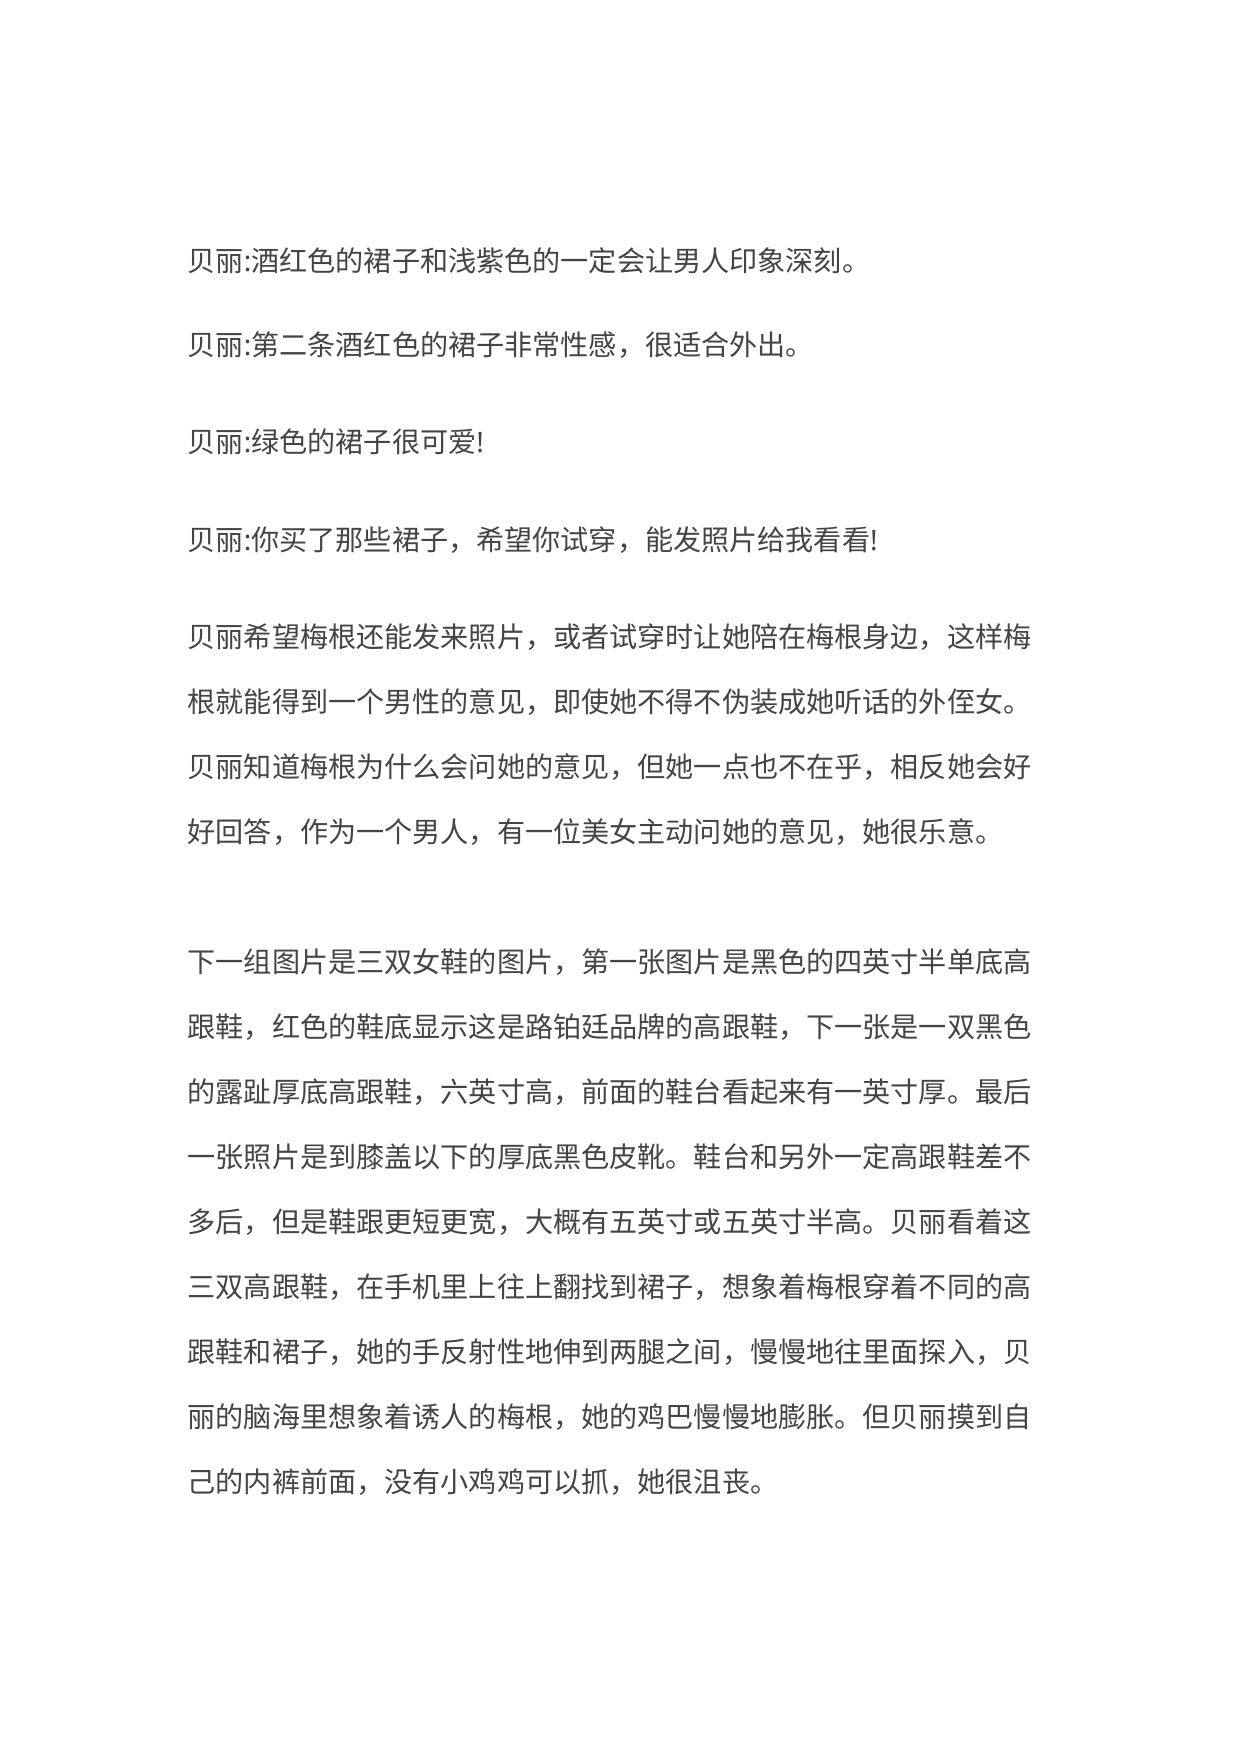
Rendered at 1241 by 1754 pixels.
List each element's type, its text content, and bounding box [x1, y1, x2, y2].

text 贝丽:第二条酒红色的裙子非常性感，很适合外出。4 y2 U. u) U5 J+ a, Q C - G' P/ H1 H8 o, q ~% D0 }: O- p [187, 311, 1053, 408]
text 贝丽:绿色的裙子很可爱!" N# Z9 Y g0 d8 b) z / u) d' R- G( q1 @3 a [187, 408, 1053, 506]
text 贝丽:你买了那些裙子，希望你试穿，能发照片给我看看! % r* u0 f9 Q: c" A& r [187, 506, 1053, 603]
text 贝丽希望梅根还能发来照片，或者试穿时让她陪在梅根身边，这样梅根就能得到一个男性的意见，即使她不得不伪装成她听话的外侄女。贝丽知道梅根为什么会问她的意见，但她一点也不在乎，相反她会好好回答，作为一个男人，有一位美女主动问她的意见，她很乐意。" F% C' N2 ?5 ? [187, 603, 1053, 928]
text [187, 162, 1053, 292]
text 下一组图片是三双女鞋的图片，第一张图片是黑色的四英寸半单底高跟鞋，红色的鞋底显示这是路铂廷品牌的高跟鞋，下一张是一双黑色的露趾厚底高跟鞋，六英寸高，前面的鞋台看起来有一英寸厚。最后一张照片是到膝盖以下的厚底黑色皮靴。鞋台和另外一定高跟鞋差不多后，但是鞋跟更短更宽，大概有五英寸或五英寸半高。贝丽看着这三双高跟鞋，在手机里上往上翻找到裙子，想象着梅根穿着不同的高跟鞋和裙子，她的手反射性地伸到两腿之间，慢慢地往里面探入，贝丽的脑海里想象着诱人的梅根，她的鸡巴慢慢地膨胀。但贝丽摸到自己的内裤前面，没有小鸡鸡可以抓，她很沮丧。 [187, 928, 1053, 1513]
